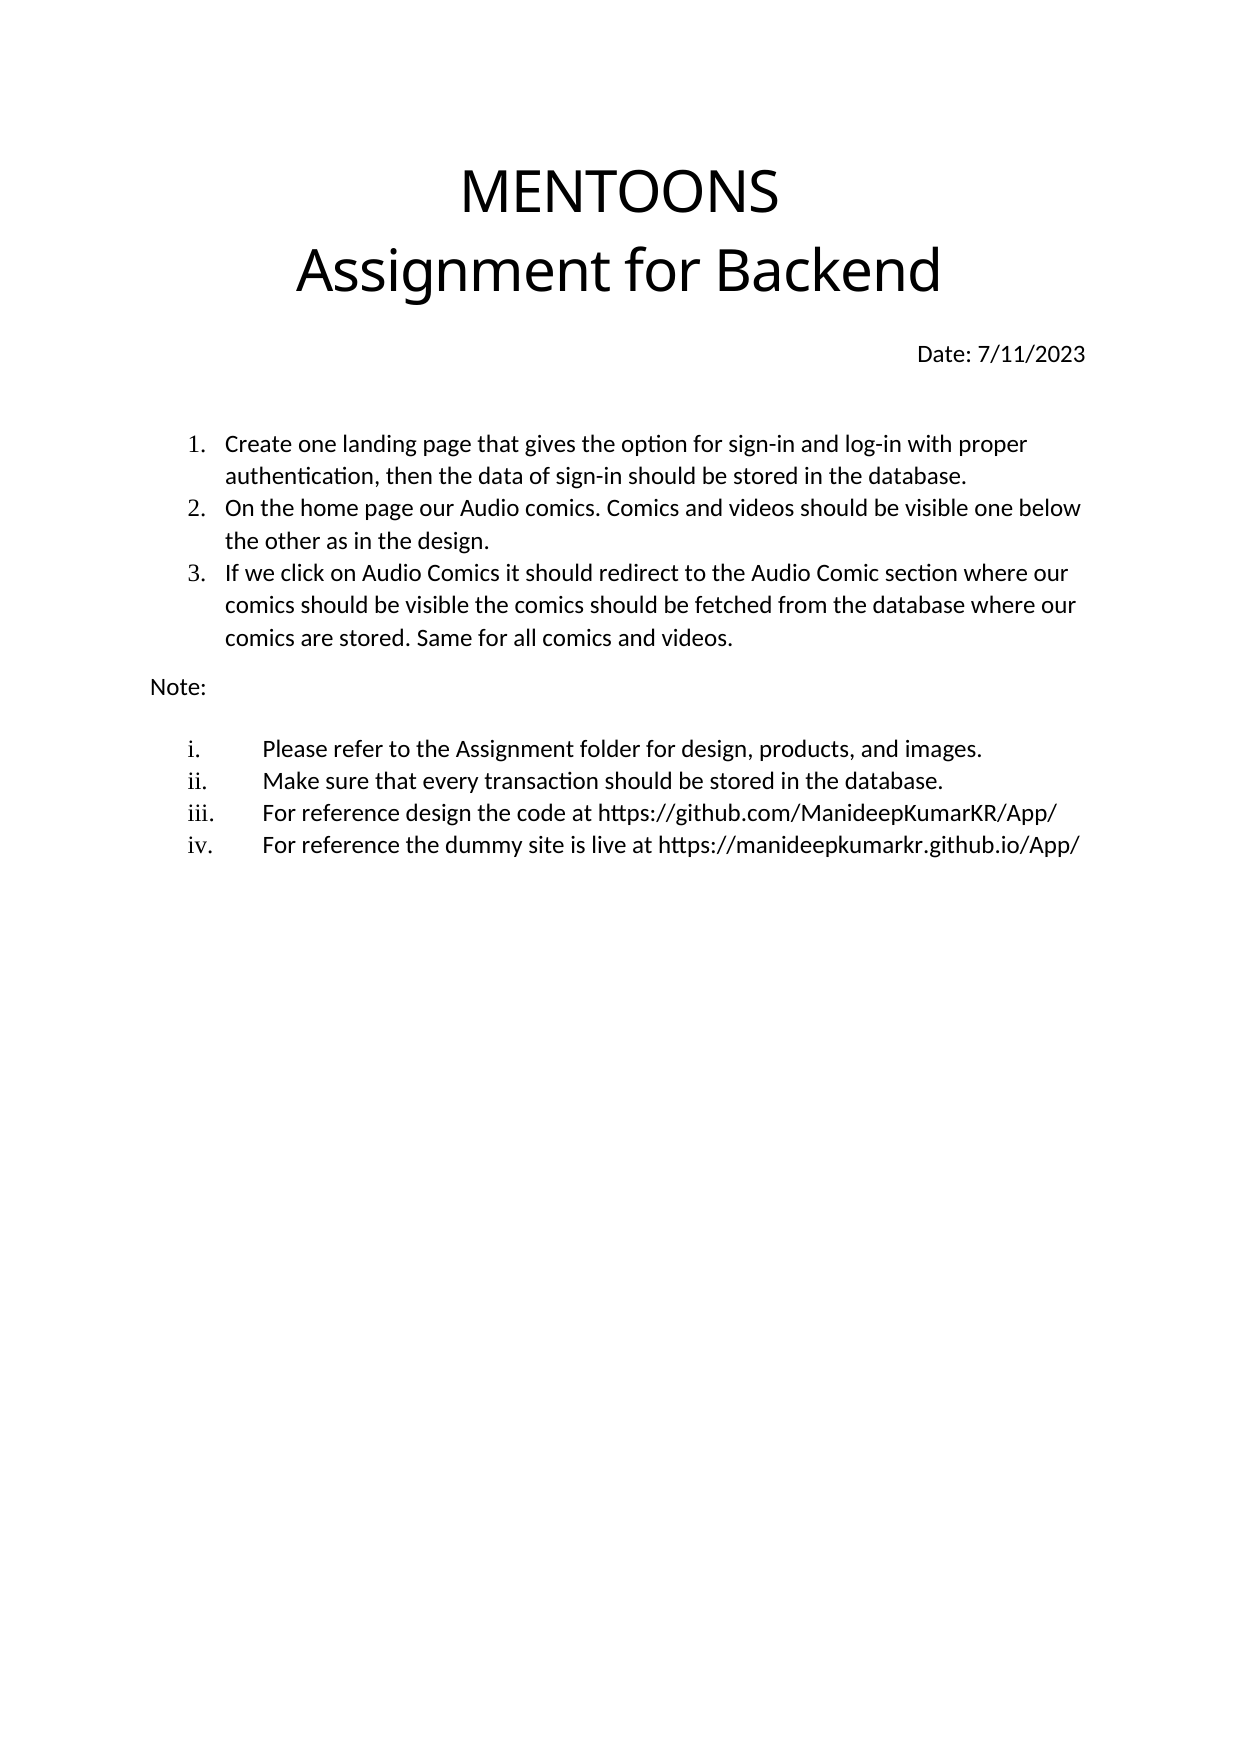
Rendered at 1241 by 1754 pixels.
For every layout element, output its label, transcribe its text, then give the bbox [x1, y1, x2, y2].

list For reference the dummy site is live at https://manideepkumarkr.github.io/App/ [187, 830, 1090, 860]
text Note: [150, 671, 1090, 701]
list If we click on Audio Comics it should redirect to the Audio Comic section where our comics should be visible the comics should be fetched from the database where our comics are stored. Same for all comics and videos. [187, 557, 1090, 652]
list Make sure that every transaction should be stored in the database. [187, 765, 1090, 796]
text Date: 7/11/2023 [150, 338, 1090, 369]
title Assignment for Backend [150, 229, 1090, 309]
list For reference design the code at https://github.com/ManideepKumarKR/App/ [187, 797, 1090, 828]
list On the home page our Audio comics. Comics and videos should be visible one below the other as in the design. [187, 493, 1090, 555]
list Please refer to the Assignment folder for design, products, and images. [187, 733, 1090, 763]
list Create one landing page that gives the option for sign-in and log-in with proper authentication, then the data of sign-in should be stored in the database. [187, 428, 1090, 491]
title MENTOONS [150, 150, 1090, 229]
